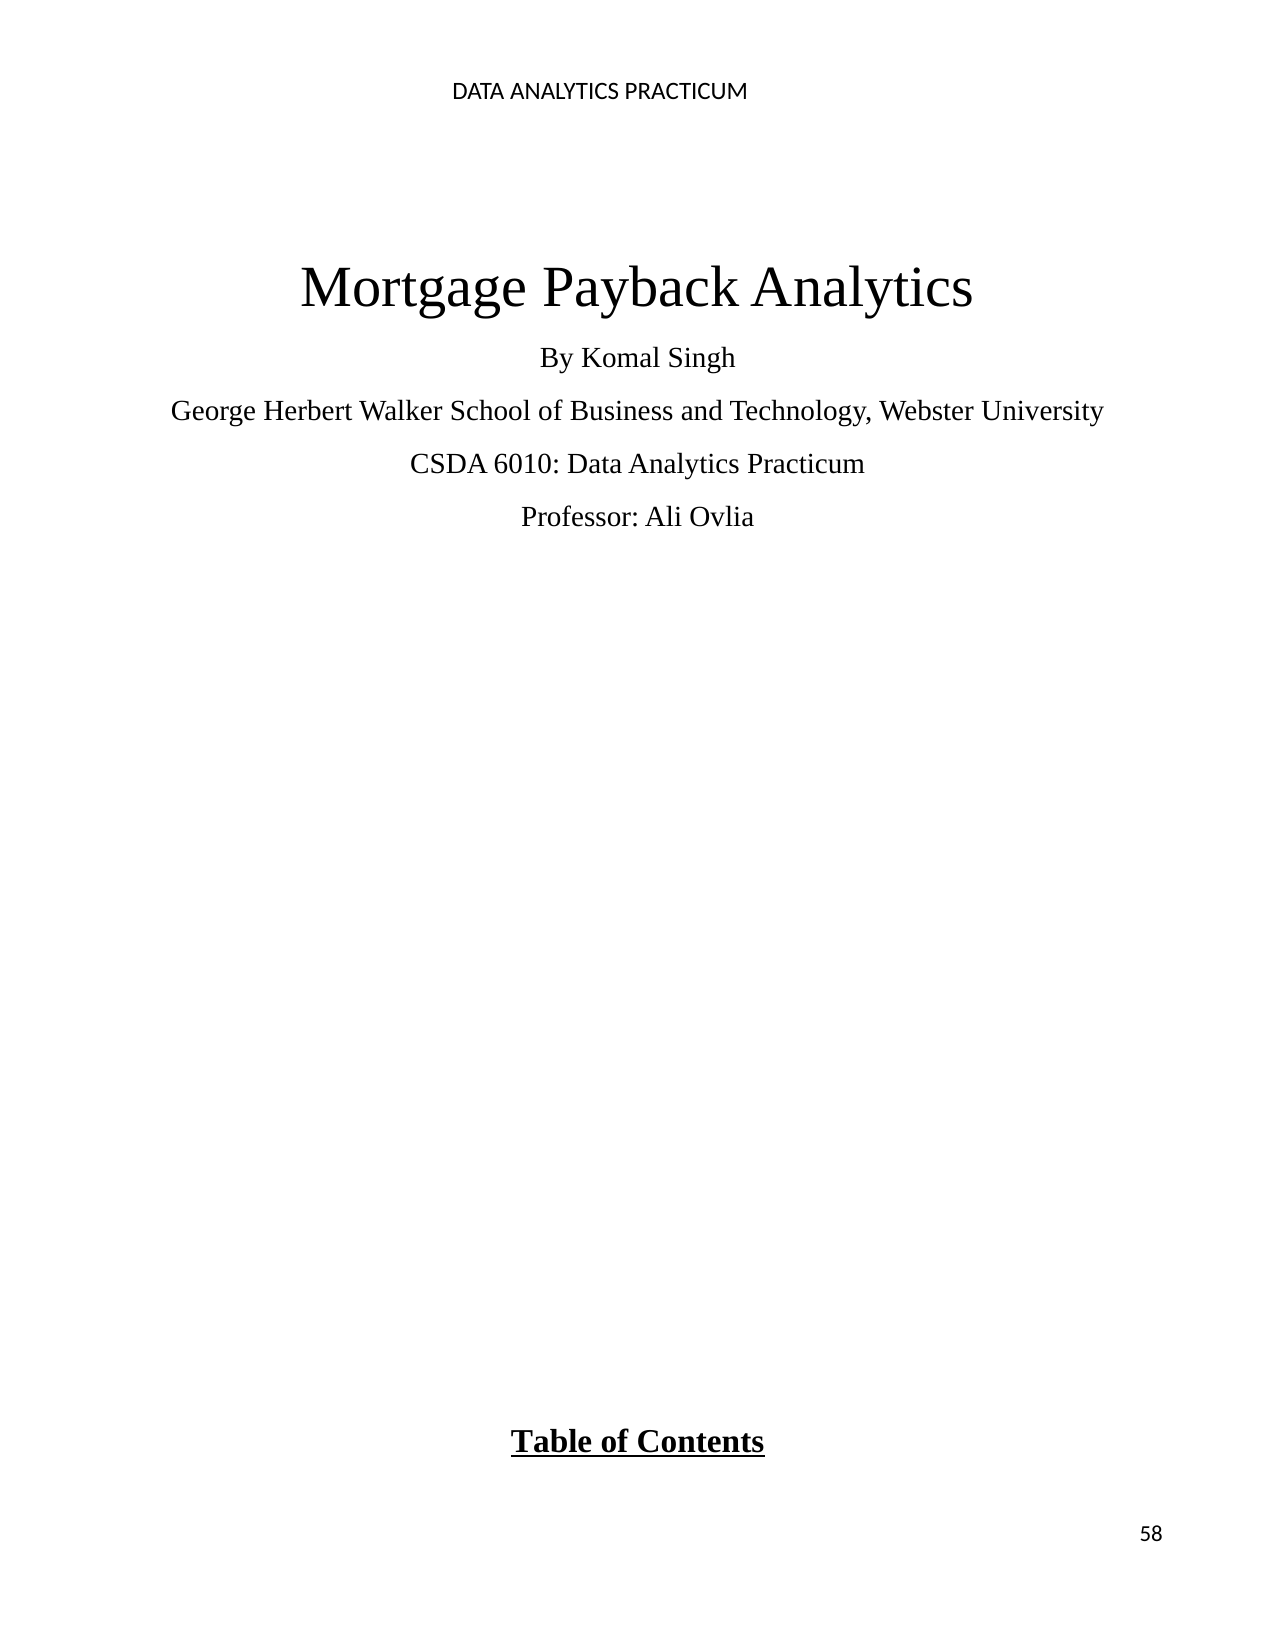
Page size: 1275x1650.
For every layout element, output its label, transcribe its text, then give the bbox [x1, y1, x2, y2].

text By Komal Singh [112, 341, 1162, 374]
text Table of Contents [112, 1422, 1162, 1460]
text Mortgage Payback Analytics [112, 252, 1162, 319]
text CSDA 6010: Data Analytics Practicum [112, 446, 1162, 480]
text Professor: Ali Ovlia [112, 499, 1162, 533]
text George Herbert Walker School of Business and Technology, Webster University [112, 393, 1162, 427]
